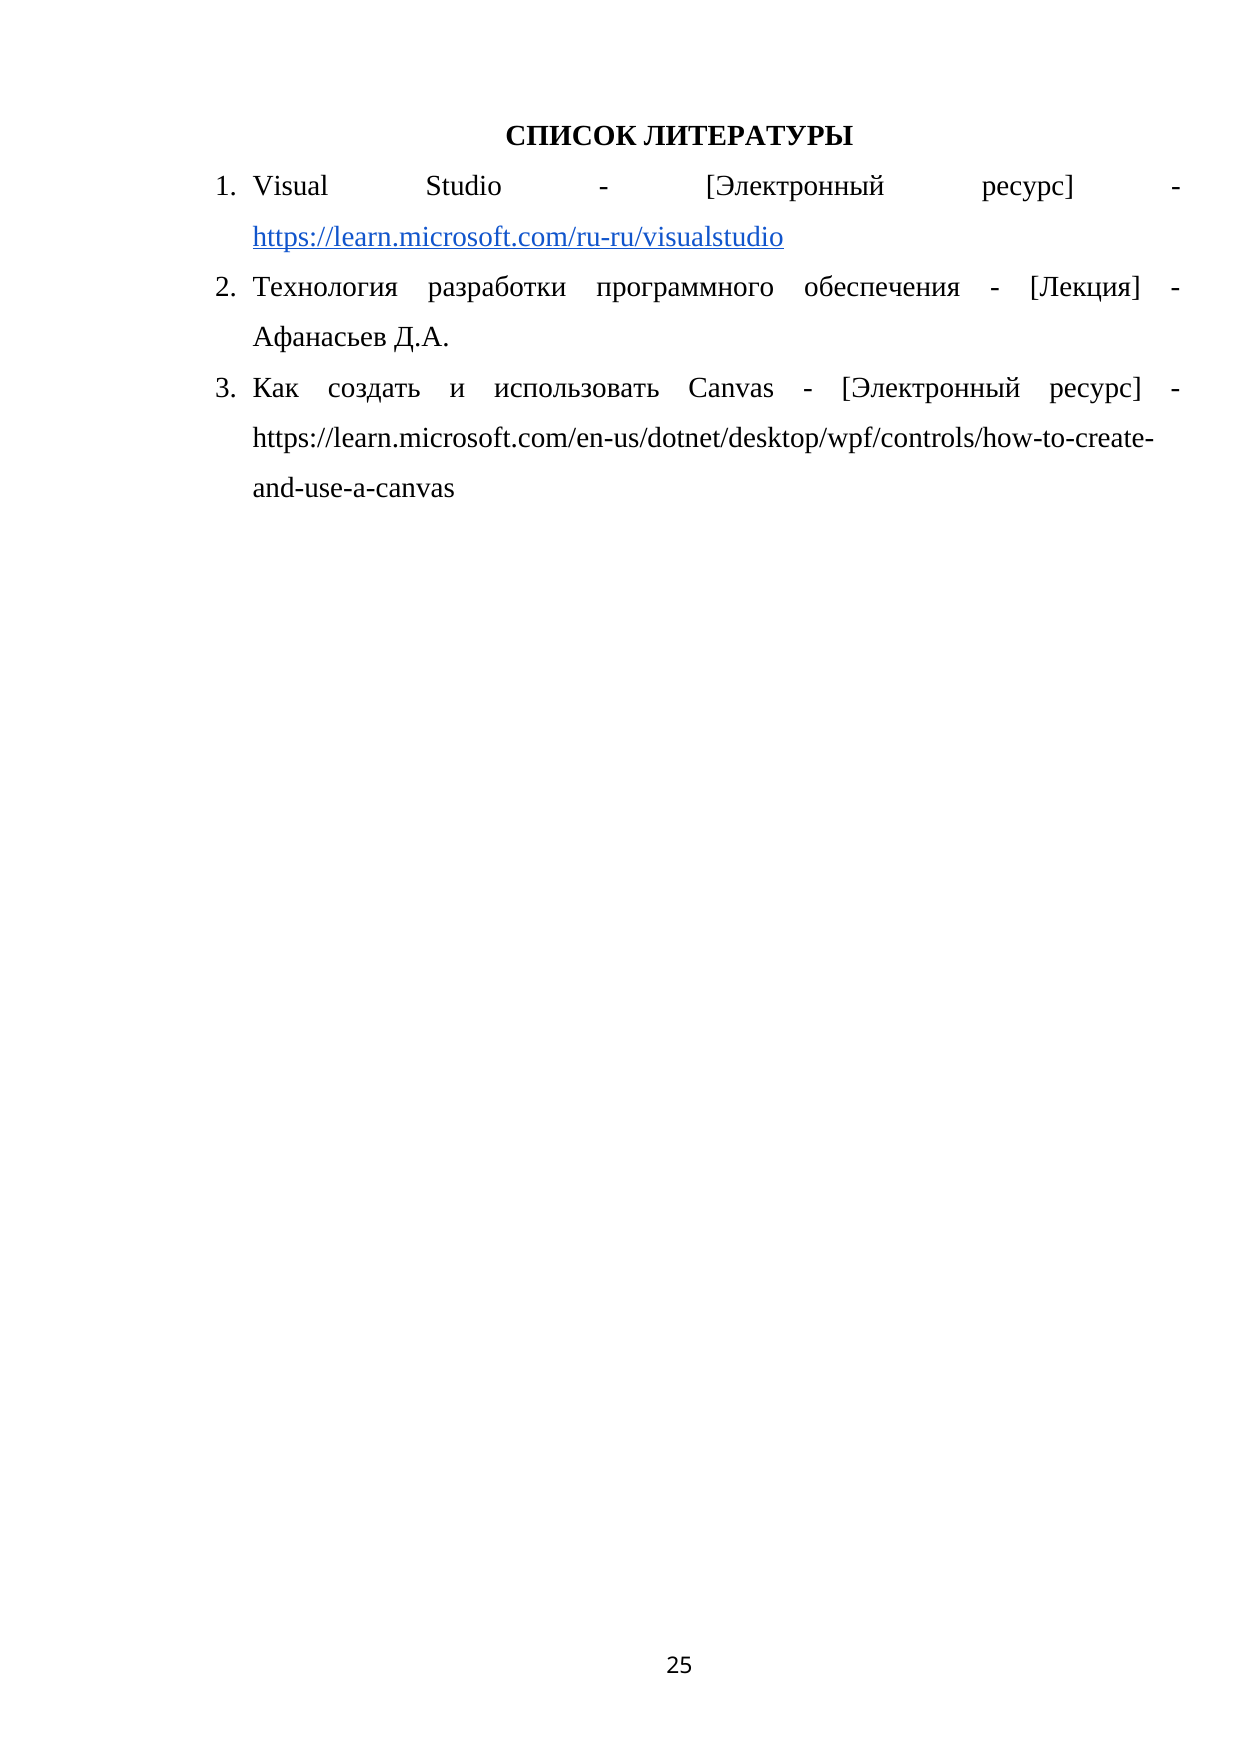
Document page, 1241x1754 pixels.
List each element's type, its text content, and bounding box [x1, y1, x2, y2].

subtitle СПИСОК ЛИТЕРАТУРЫ [177, 118, 1181, 152]
list Visual Studio - [Электронный ресурс] - https://learn.microsoft.com/ru-ru/visualstudio [215, 168, 1181, 252]
list Как создать и использовать Canvas - [Электронный ресурс] - https://learn.microsoft.com/en-us/dotnet/desktop/wpf/controls/how-to-create-and-use-a-canvas [215, 370, 1181, 504]
list Технология разработки программного обеспечения - [Лекция] - Афанасьев Д.А. [215, 269, 1181, 353]
